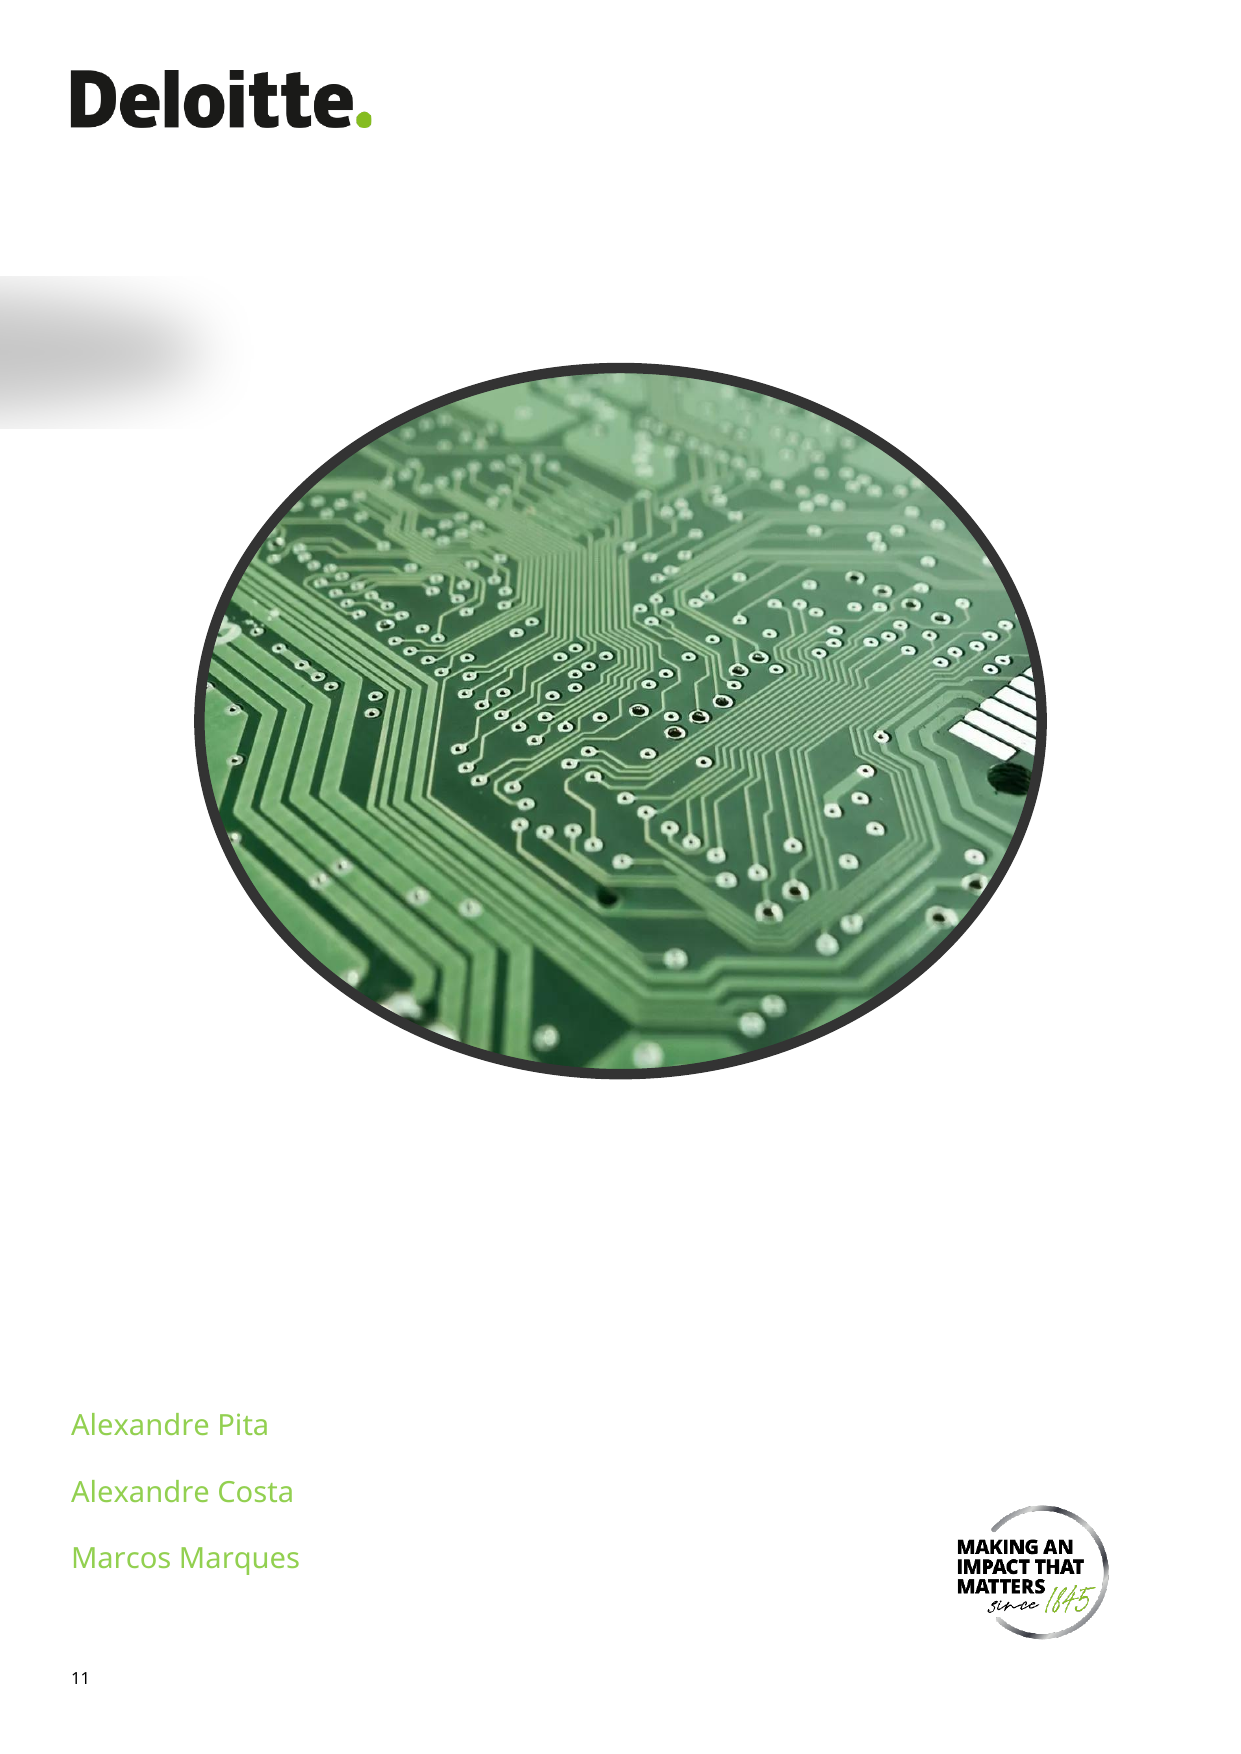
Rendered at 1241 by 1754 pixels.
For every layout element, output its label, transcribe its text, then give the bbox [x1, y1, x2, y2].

text Alexandre Pita [71, 1404, 794, 1444]
text Alexandre Costa [71, 1471, 794, 1511]
text Marcos Marques [71, 1537, 794, 1577]
picture [205, 374, 1036, 1068]
picture [70, 70, 372, 128]
picture [931, 1470, 1135, 1674]
table_header [71, 207, 1169, 1329]
